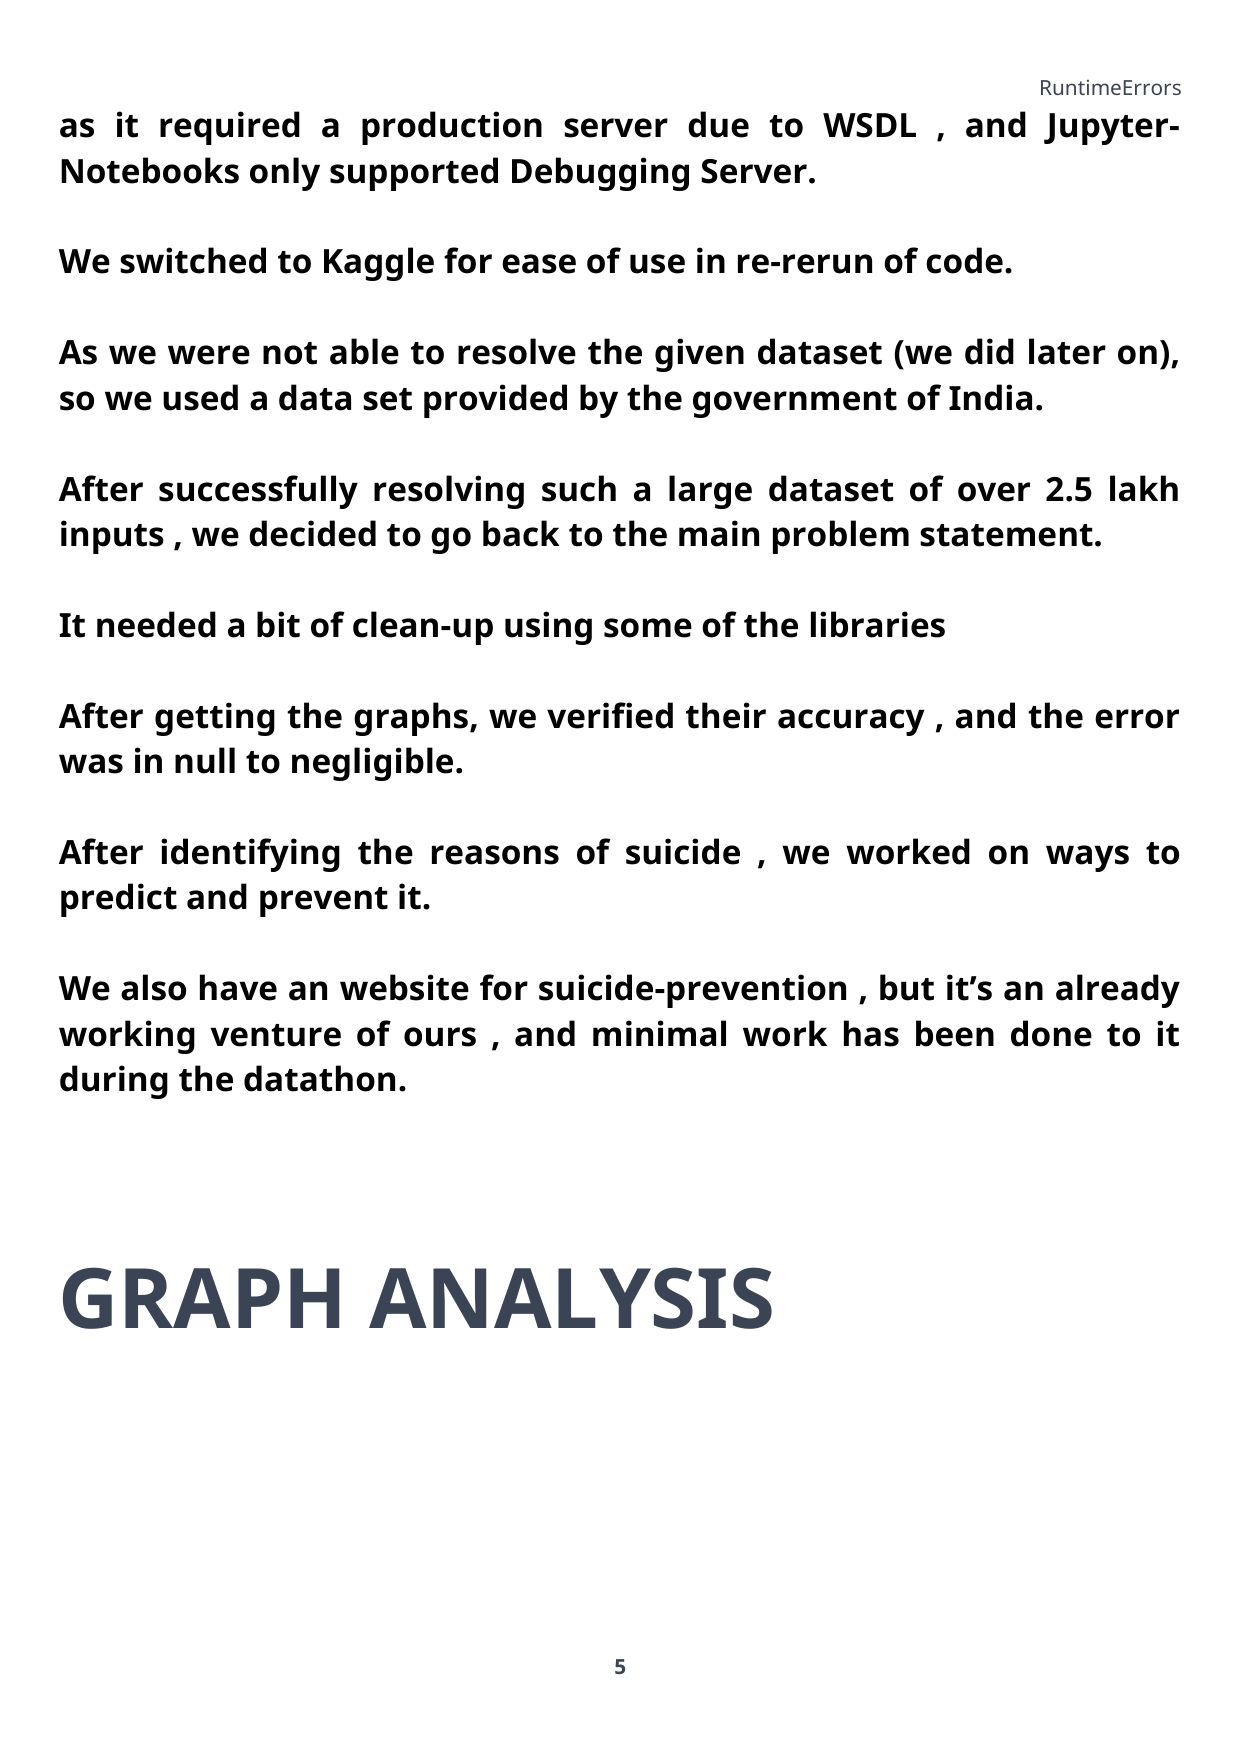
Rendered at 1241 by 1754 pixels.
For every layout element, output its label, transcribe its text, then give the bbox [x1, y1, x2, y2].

text After getting the graphs, we verified their accuracy , and the error was in null to negligible. [58, 692, 1182, 783]
text It needed a bit of clean-up using some of the libraries [58, 602, 1182, 647]
text We also have an website for suicide-prevention , but it’s an already working venture of ours , and minimal work has been done to it during the datathon. [58, 965, 1182, 1101]
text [58, 102, 1182, 193]
text We switched to Kaggle for ease of use in re-rerun of code. [58, 238, 1182, 284]
text As we were not able to resolve the given dataset (we did later on), so we used a data set provided by the government of India. [58, 329, 1182, 420]
text After successfully resolving such a large dataset of over 2.5 lakh inputs , we decided to go back to the main problem statement. [58, 465, 1182, 556]
subtitle GRAPH ANALYSIS [58, 1126, 1182, 1353]
text After identifying the reasons of suicide , we worked on ways to predict and prevent it. [58, 829, 1182, 919]
